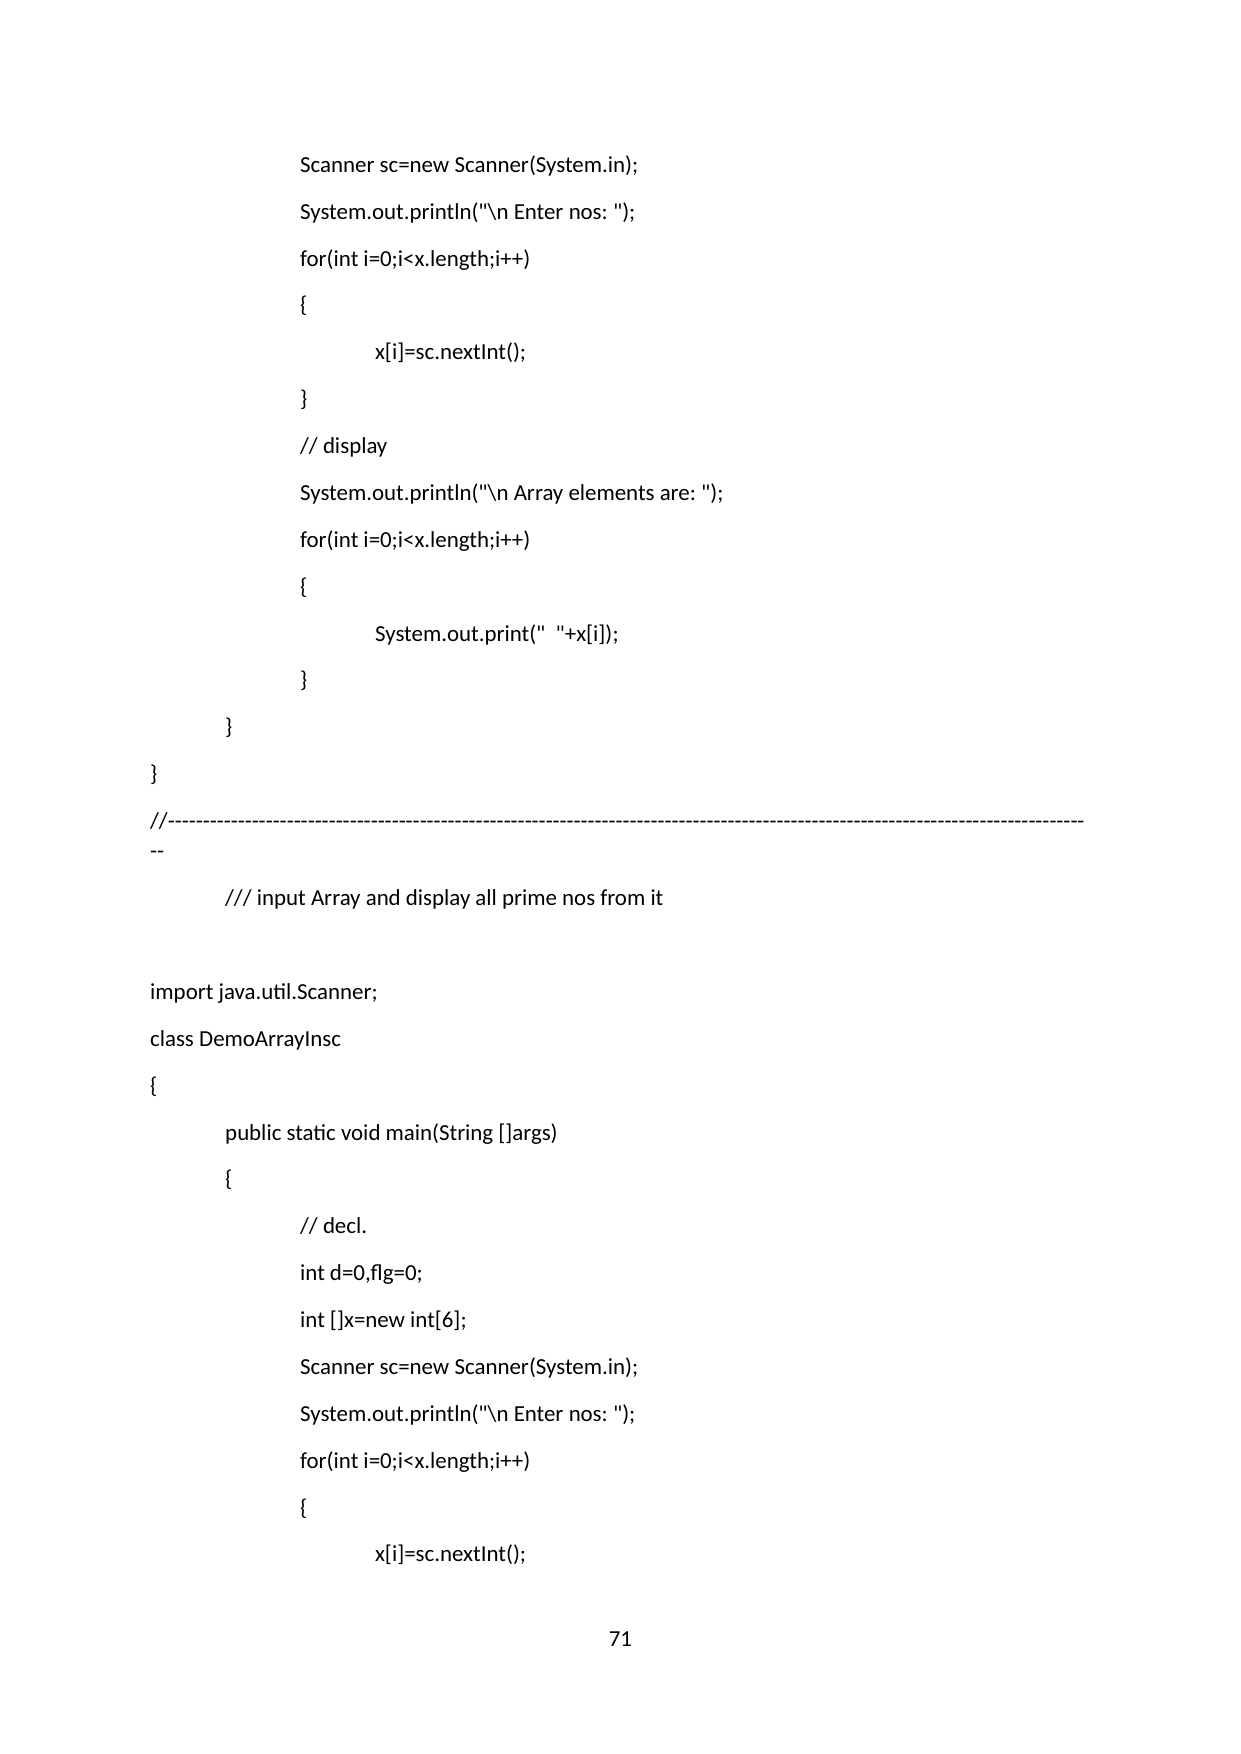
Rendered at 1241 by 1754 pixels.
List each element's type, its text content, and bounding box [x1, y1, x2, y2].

text { [150, 572, 1090, 600]
text // decl. [150, 1211, 1090, 1239]
text int []x=new int[6]; [150, 1305, 1090, 1333]
text x[i]=sc.nextInt(); [150, 337, 1090, 366]
text // display [150, 431, 1090, 459]
text public static void main(String []args) [150, 1118, 1090, 1146]
text System.out.println("\n Enter nos: "); [150, 197, 1090, 225]
text for(int i=0;i<x.length;i++) [150, 525, 1090, 553]
text { [150, 1493, 1090, 1521]
text class DemoArrayInsc [150, 1024, 1090, 1052]
text } [150, 759, 1090, 787]
text { [150, 1071, 1090, 1099]
text //------------------------------------------------------------------------------------------------------------------------------------- [150, 806, 1090, 864]
text } [150, 666, 1090, 694]
text int d=0,flg=0; [150, 1258, 1090, 1286]
text for(int i=0;i<x.length;i++) [150, 1446, 1090, 1474]
text Scanner sc=new Scanner(System.in); [150, 1352, 1090, 1380]
text Scanner sc=new Scanner(System.in); [150, 150, 1090, 178]
text { [150, 1164, 1090, 1193]
text for(int i=0;i<x.length;i++) [150, 244, 1090, 272]
text System.out.println("\n Array elements are: "); [150, 478, 1090, 506]
text System.out.print(" "+x[i]); [150, 619, 1090, 647]
text } [150, 712, 1090, 741]
text x[i]=sc.nextInt(); [150, 1539, 1090, 1568]
text import java.util.Scanner; [150, 977, 1090, 1005]
text } [150, 384, 1090, 412]
text System.out.println("\n Enter nos: "); [150, 1399, 1090, 1427]
text { [150, 291, 1090, 319]
text /// input Array and display all prime nos from it [150, 883, 1090, 911]
